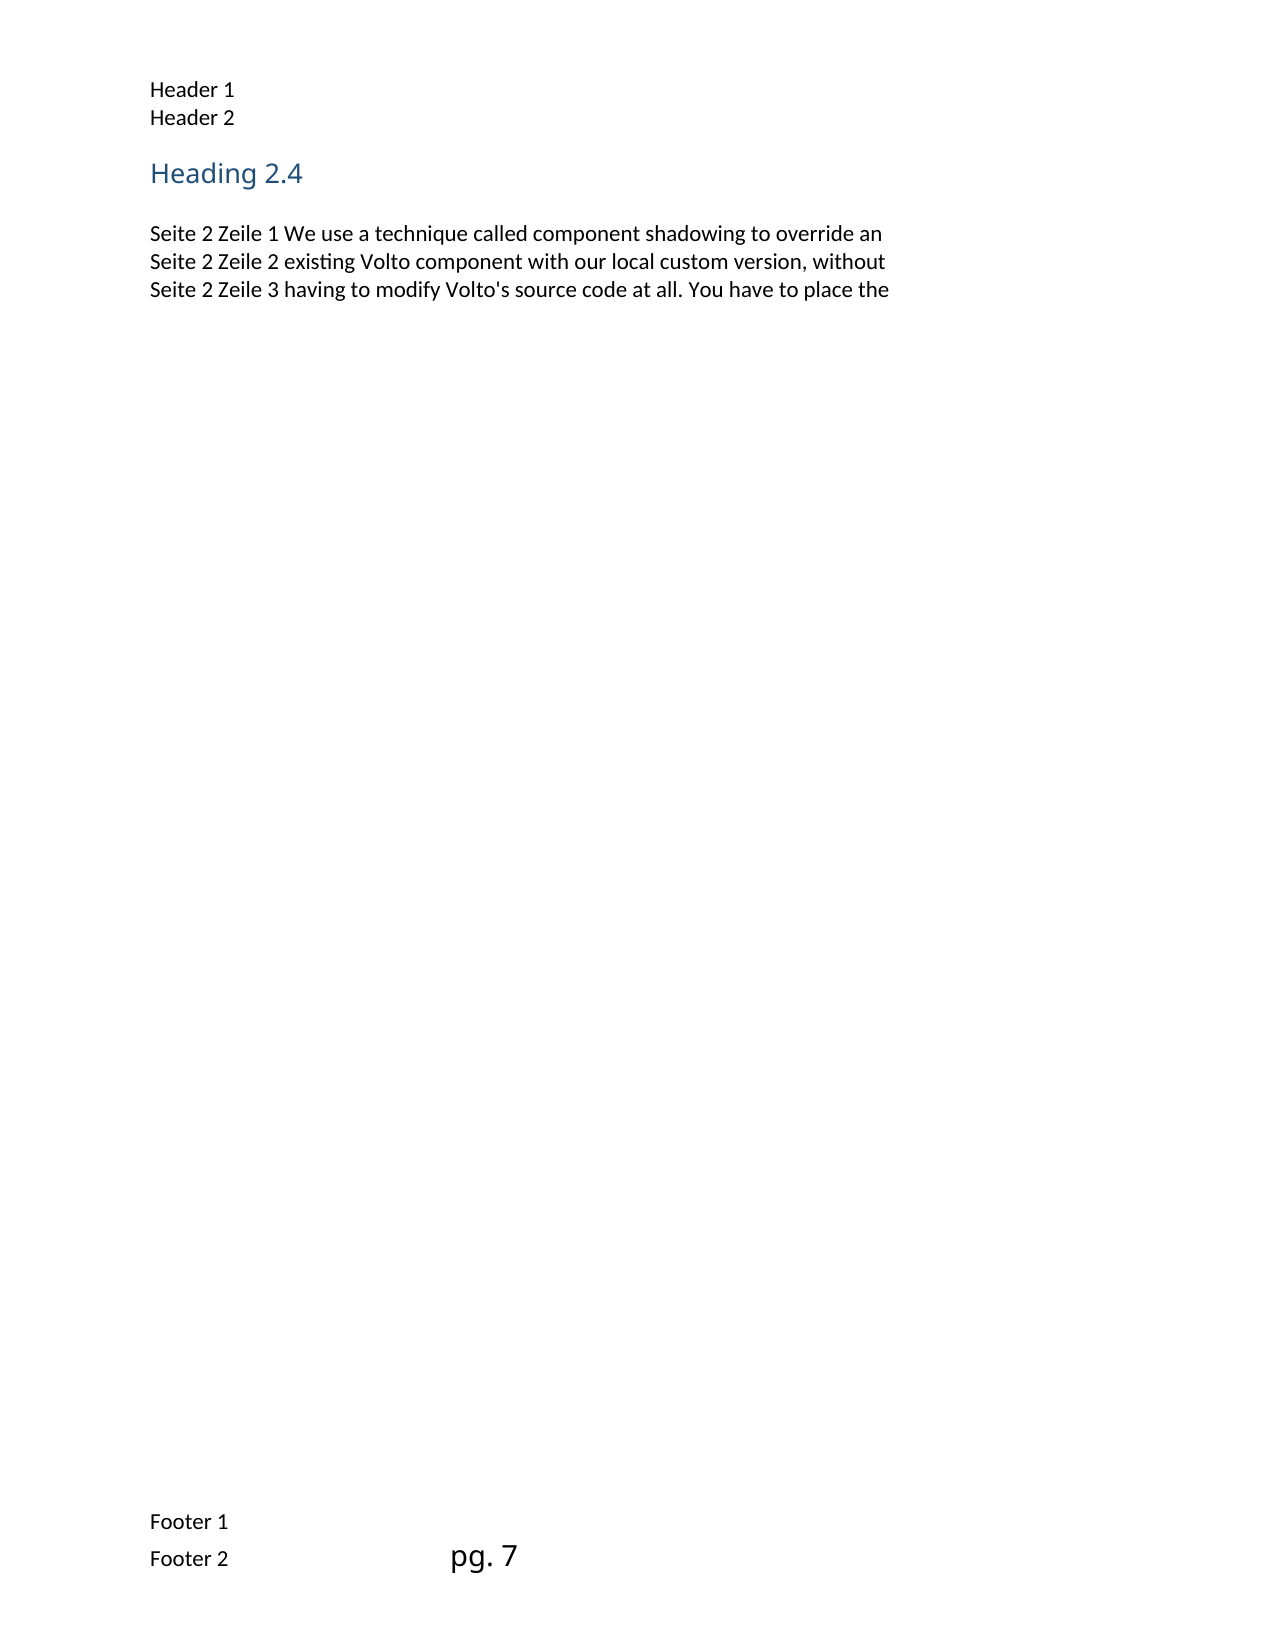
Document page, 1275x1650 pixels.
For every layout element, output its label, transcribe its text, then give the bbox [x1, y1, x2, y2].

text Seite 2 Zeile 2 existing Volto component with our local custom version, without [150, 247, 1125, 275]
text Seite 2 Zeile 3 having to modify Volto's source code at all. You have to place the [150, 275, 1125, 303]
text Seite 2 Zeile 1 We use a technique called component shadowing to override an [150, 219, 1125, 247]
subtitle Heading 2.4 [150, 154, 1125, 191]
